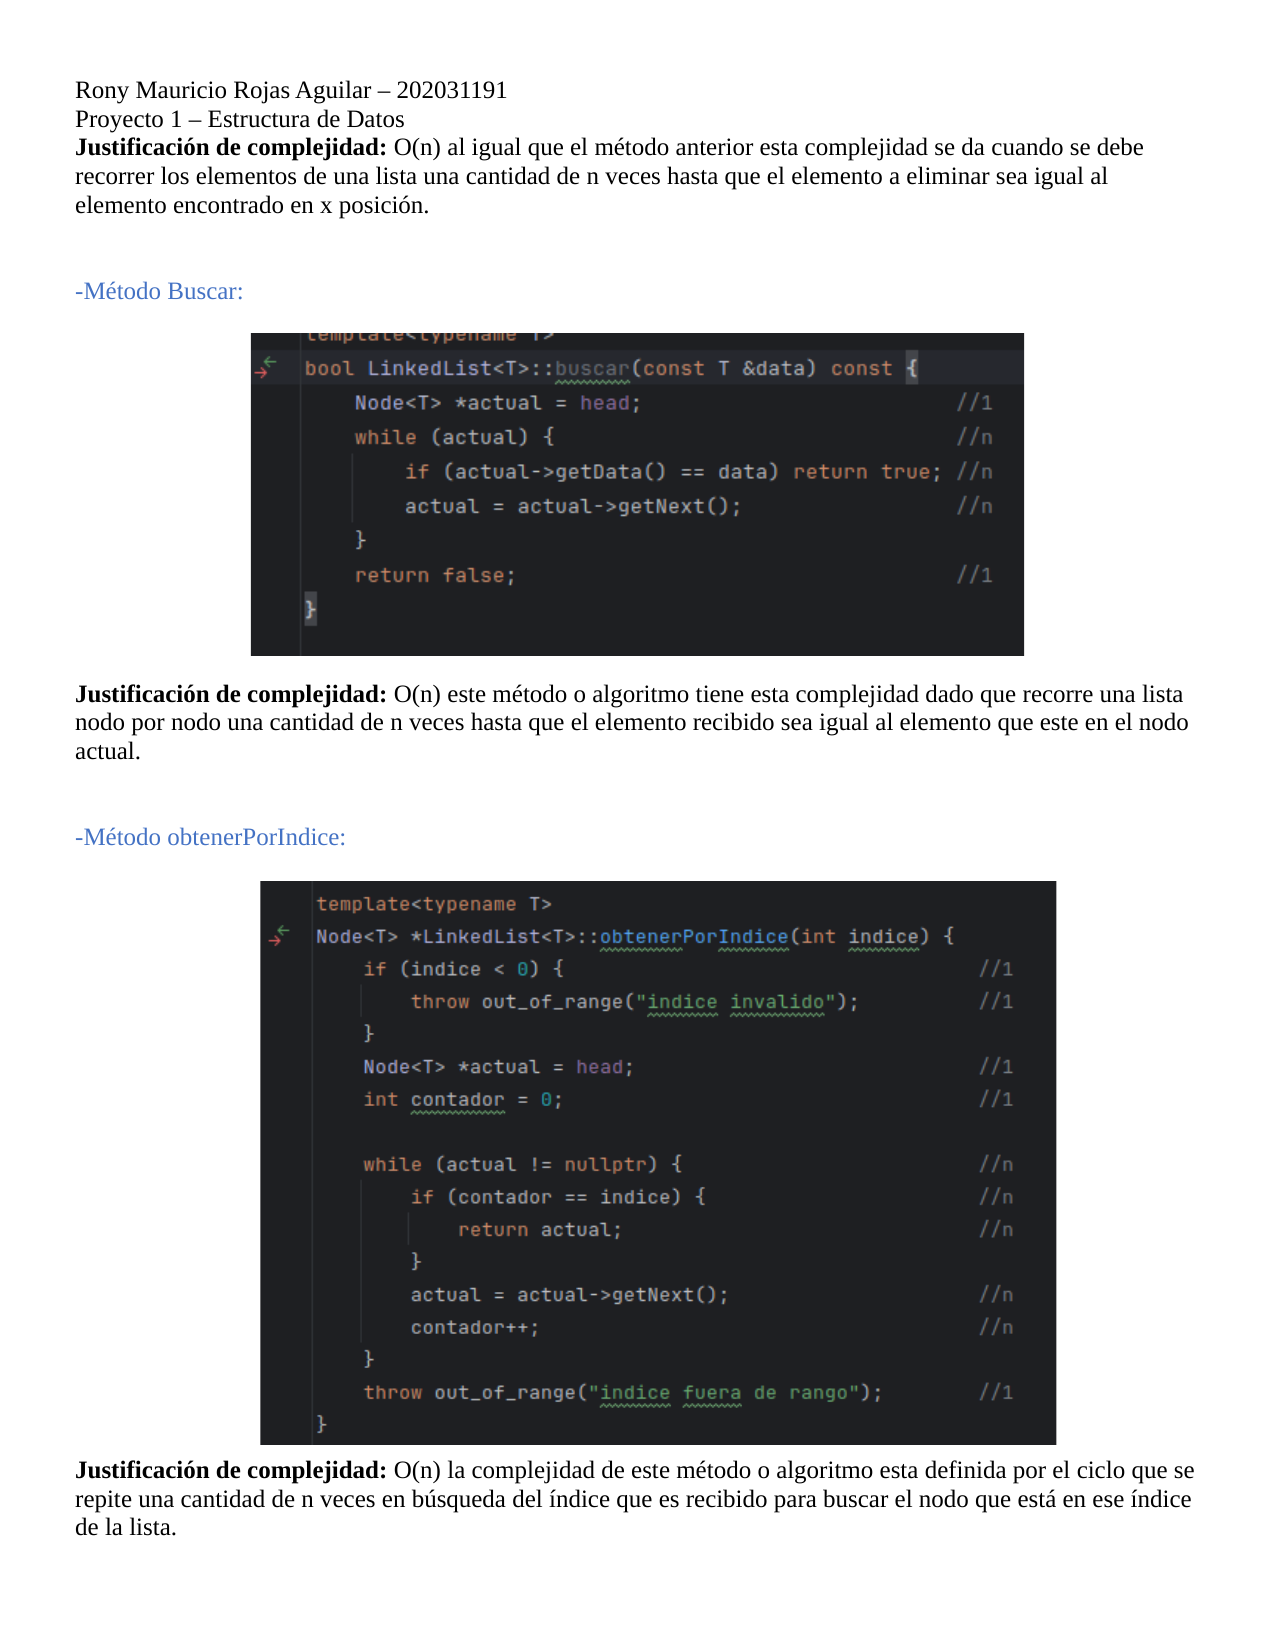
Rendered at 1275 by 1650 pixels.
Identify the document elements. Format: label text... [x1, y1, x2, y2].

picture [250, 333, 1025, 656]
text Justificación de complejidad: O(n) al igual que el método anterior esta complejidad se da cuando se debe recorrer los elementos de una lista una cantidad de n veces hasta que el elemento a eliminar sea igual al elemento encontrado en x posición. [75, 132, 1200, 219]
picture [260, 881, 1057, 1445]
text Justificación de complejidad: O(n) la complejidad de este método o algoritmo esta definida por el ciclo que se repite una cantidad de n veces en búsqueda del índice que es recibido para buscar el nodo que está en ese índice de la lista. [75, 1455, 1200, 1541]
text -Método Buscar: [75, 276, 1200, 305]
text Justificación de complejidad: O(n) este método o algoritmo tiene esta complejidad dado que recorre una lista nodo por nodo una cantidad de n veces hasta que el elemento recibido sea igual al elemento que este en el nodo actual. [75, 679, 1200, 765]
text -Método obtenerPorIndice: [75, 822, 1200, 851]
